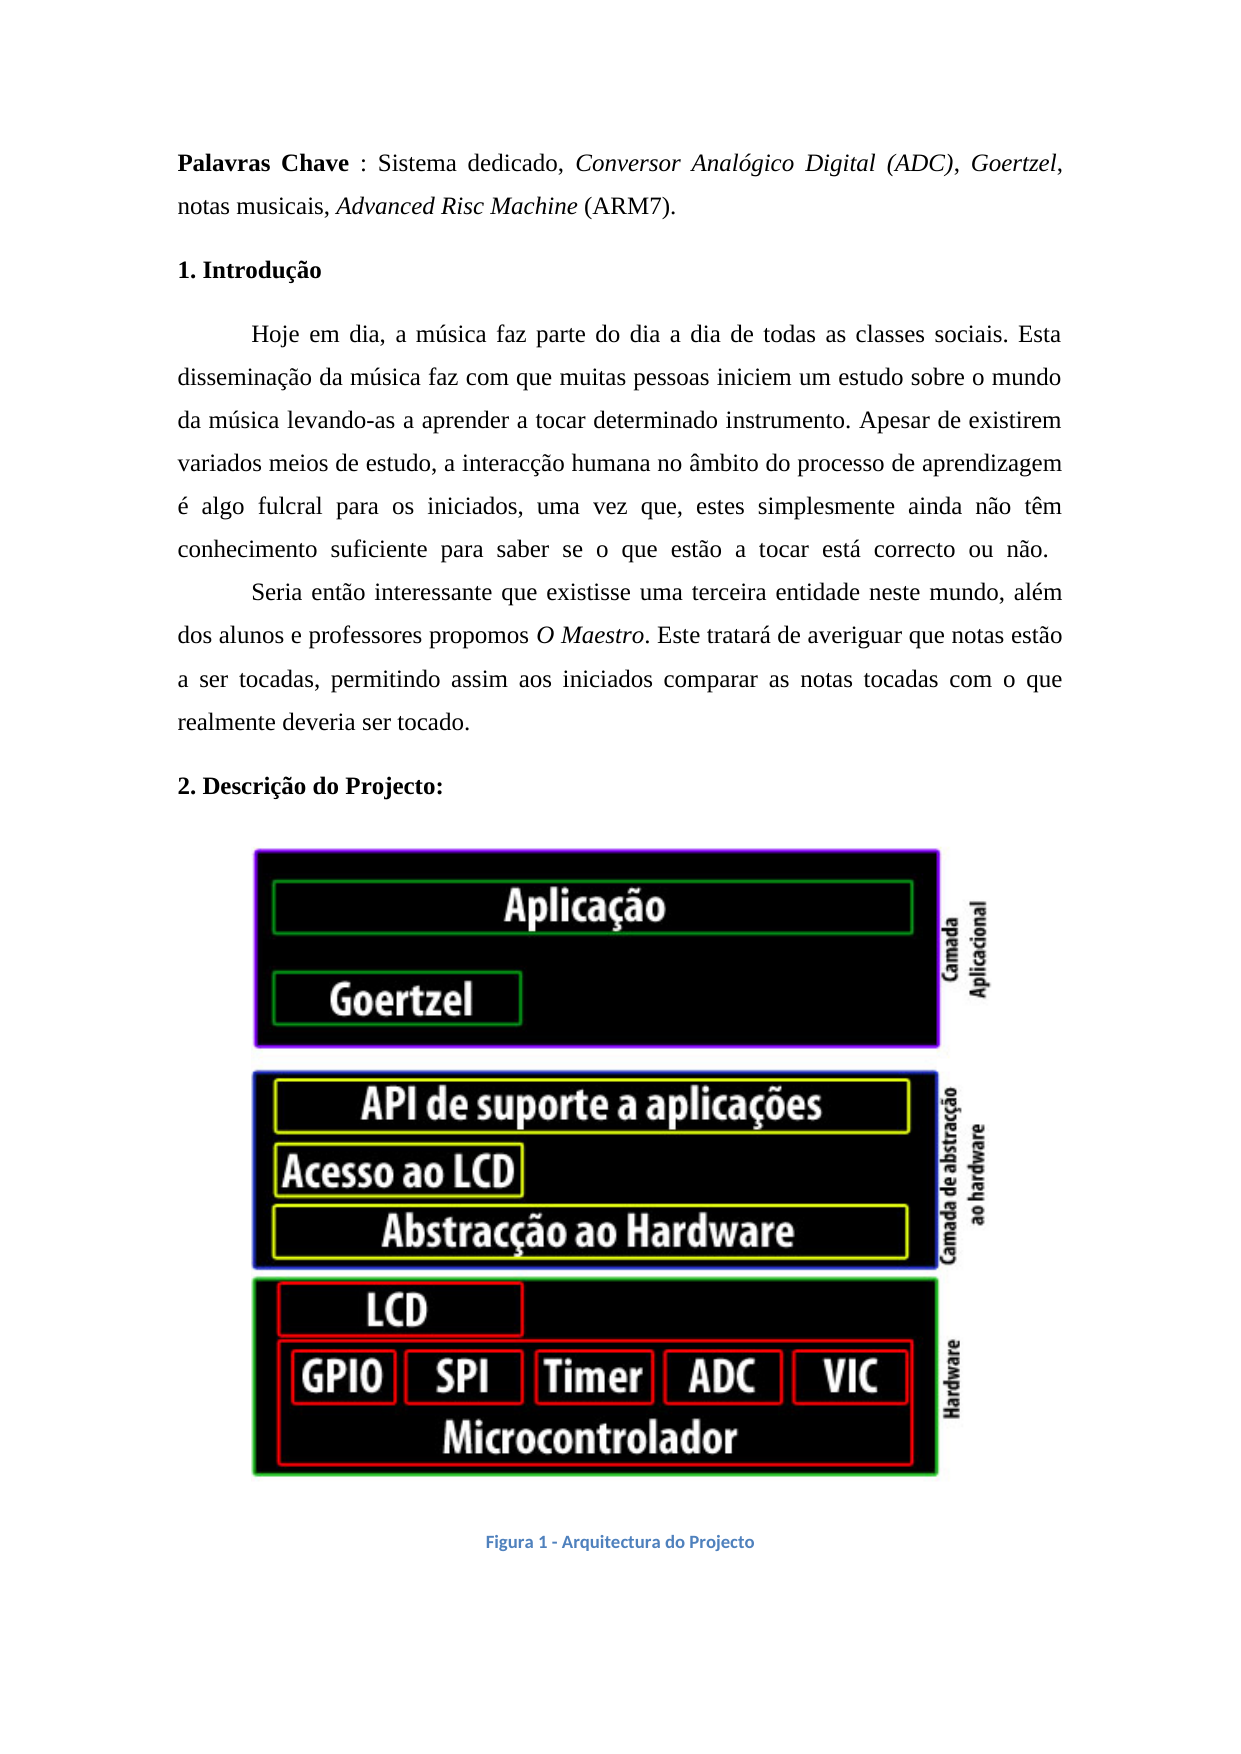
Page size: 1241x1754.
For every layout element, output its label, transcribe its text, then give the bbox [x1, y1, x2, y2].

text Palavras Chave : Sistema dedicado, Conversor Analógico Digital (ADC), Goertzel, notas musicais, Advanced Risc Machine (ARM7). [177, 148, 1063, 219]
text 2. Descrição do Projecto: [177, 771, 1063, 799]
text Hoje em dia, a música faz parte do dia a dia de todas as classes sociais. Esta disseminação da música faz com que muitas pessoas iniciem um estudo sobre o mundo da música levando-as a aprender a tocar determinado instrumento. Apesar de existirem variados meios de estudo, a interacção humana no âmbito do processo de aprendizagem é algo fulcral para os iniciados, uma vez que, estes simplesmente ainda não têm conhecimento suficiente para saber se o que estão a tocar está correcto ou não. Seria então interessante que existisse uma terceira entidade neste mundo, além dos alunos e professores propomos O Maestro. Este tratará de averiguar que notas estão a ser tocadas, permitindo assim aos iniciados comparar as notas tocadas com o que realmente deveria ser tocado. [177, 319, 1063, 736]
text 1. Introdução [177, 255, 1063, 283]
picture [251, 834, 993, 1495]
